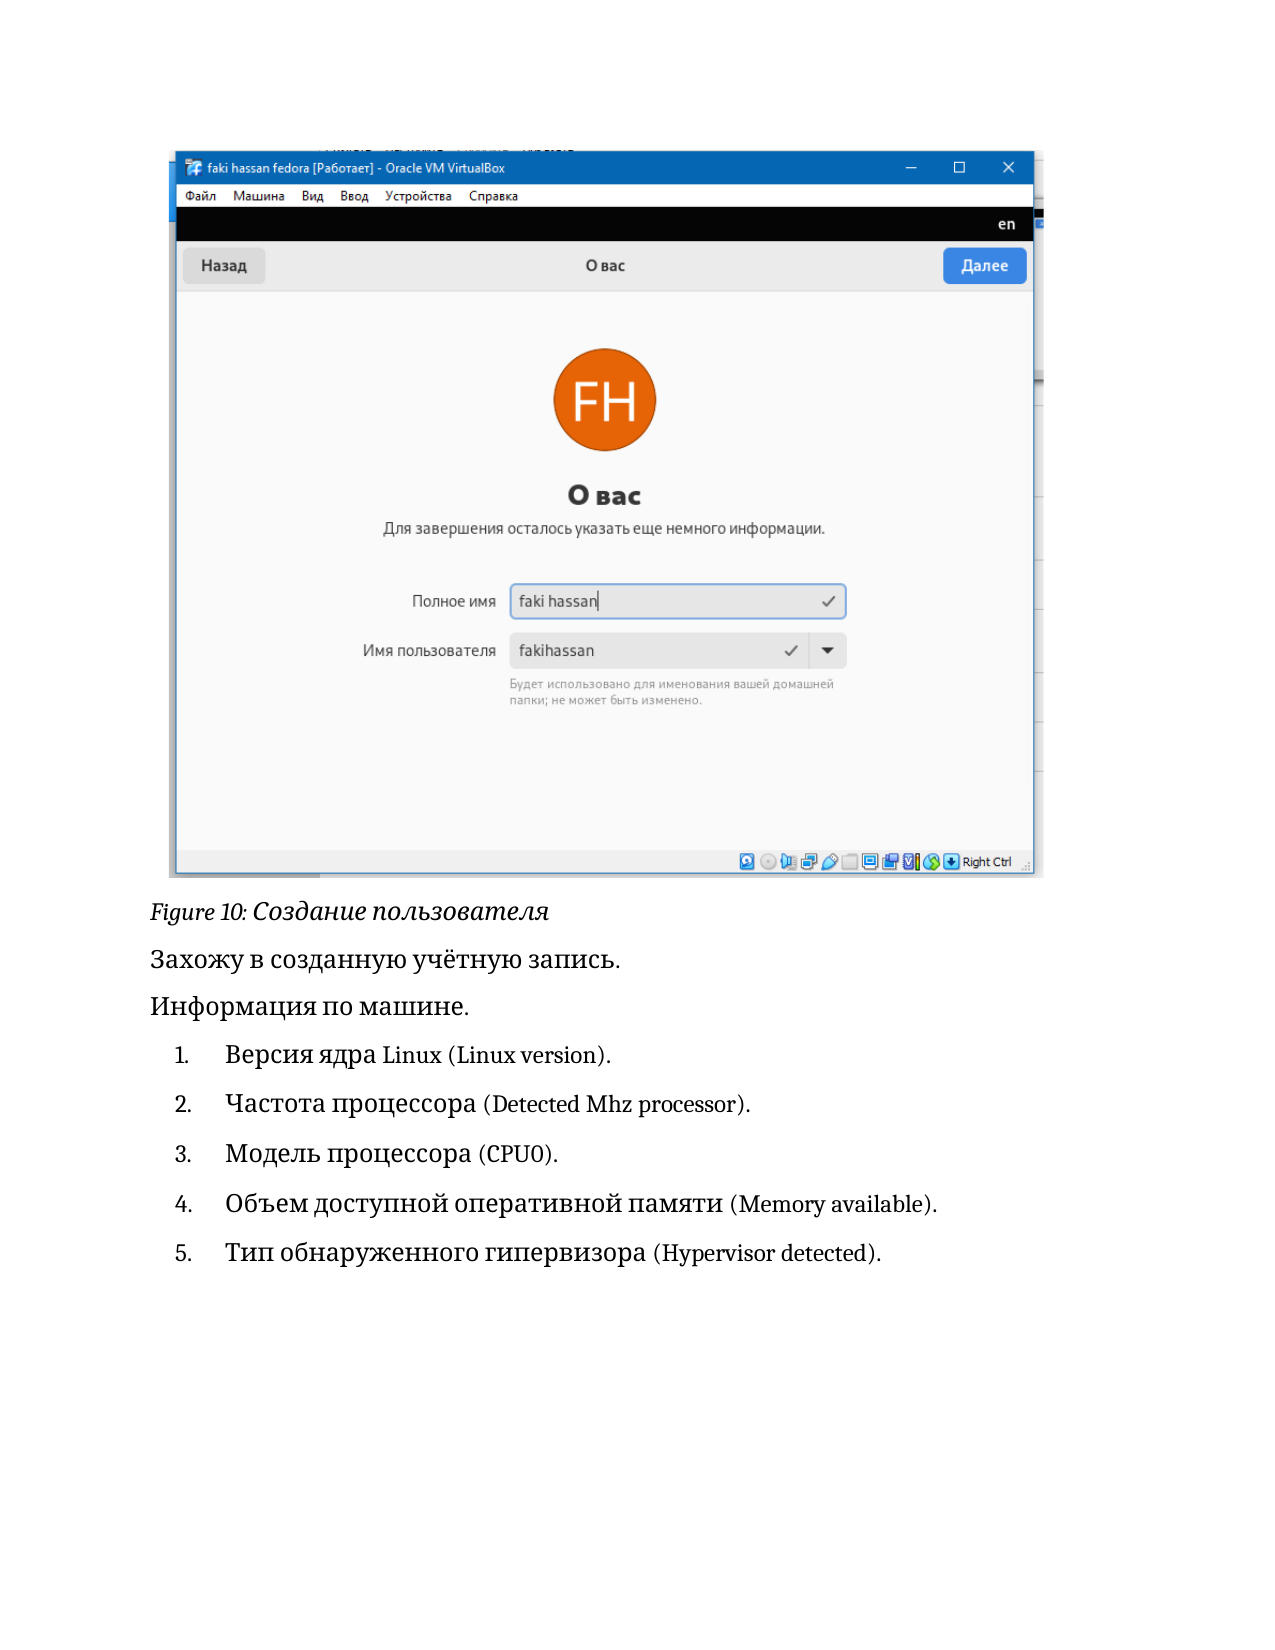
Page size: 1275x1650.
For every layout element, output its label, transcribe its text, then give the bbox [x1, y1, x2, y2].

text Захожу в созданную учётную запись. [150, 946, 1125, 974]
list Тип обнаруженного гипервизора (Hypervisor detected). [175, 1239, 1125, 1268]
text Figure 10: Создание пользователя [150, 898, 1125, 927]
list Частота процессора (Detected Mhz processor). [175, 1090, 1125, 1119]
text Информация по машине. [150, 993, 1125, 1022]
list Объем доступной оперативной памяти (Memory available). [175, 1189, 1125, 1218]
picture [168, 150, 1044, 878]
list Версия ядра Linux (Linux version). [175, 1041, 1125, 1069]
list Модель процессора (CPU0). [175, 1140, 1125, 1169]
